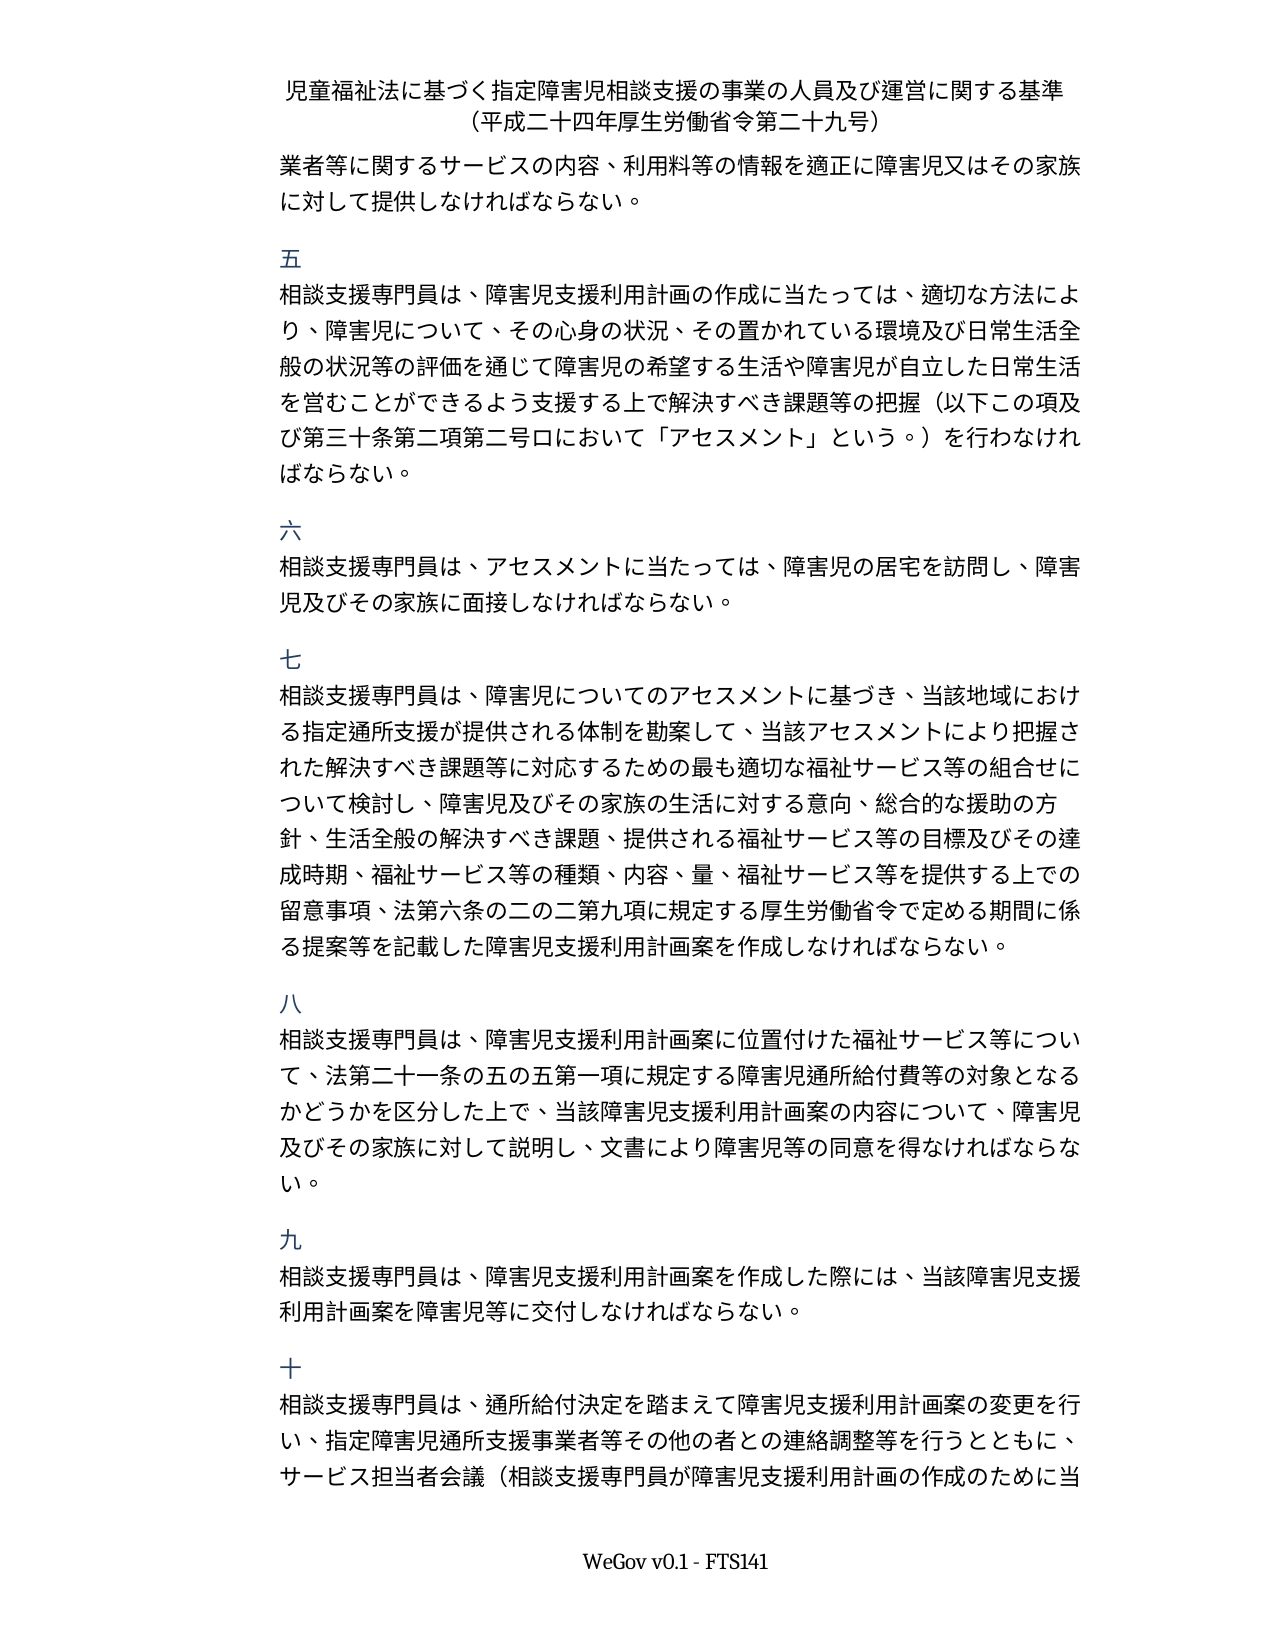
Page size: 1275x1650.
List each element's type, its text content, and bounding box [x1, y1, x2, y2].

subtitle 七 [279, 644, 1087, 675]
subtitle 九 [279, 1224, 1087, 1256]
text 相談支援専門員は、障害児支援利用計画の作成の開始に当たっては、障害児等によるサービスの選択に資するよう、当該地域における指定障害児通所支援事業者等に関するサービスの内容、利用料等の情報を適正に障害児又はその家族に対して提供しなければならない。 [279, 150, 1087, 217]
text 相談支援専門員は、障害児支援利用計画の作成に当たっては、適切な方法により、障害児について、その心身の状況、その置かれている環境及び日常生活全般の状況等の評価を通じて障害児の希望する生活や障害児が自立した日常生活を営むことができるよう支援する上で解決すべき課題等の把握（以下この項及び第三十条第二項第二号ロにおいて「アセスメント」という。）を行わなければならない。 [279, 279, 1087, 489]
subtitle 八 [279, 988, 1087, 1019]
text 相談支援専門員は、アセスメントに当たっては、障害児の居宅を訪問し、障害児及びその家族に面接しなければならない。 [279, 551, 1087, 618]
text 相談支援専門員は、障害児支援利用計画案に位置付けた福祉サービス等について、法第二十一条の五の五第一項に規定する障害児通所給付費等の対象となるかどうかを区分した上で、当該障害児支援利用計画案の内容について、障害児及びその家族に対して説明し、文書により障害児等の同意を得なければならない。 [279, 1024, 1087, 1199]
subtitle 六 [279, 515, 1087, 546]
text 相談支援専門員は、障害児支援利用計画案を作成した際には、当該障害児支援利用計画案を障害児等に交付しなければならない。 [279, 1260, 1087, 1328]
text 相談支援専門員は、障害児についてのアセスメントに基づき、当該地域における指定通所支援が提供される体制を勘案して、当該アセスメントにより把握された解決すべき課題等に対応するための最も適切な福祉サービス等の組合せについて検討し、障害児及びその家族の生活に対する意向、総合的な援助の方針、生活全般の解決すべき課題、提供される福祉サービス等の目標及びその達成時期、福祉サービス等の種類、内容、量、福祉サービス等を提供する上での留意事項、法第六条の二の二第九項に規定する厚生労働省令で定める期間に係る提案等を記載した障害児支援利用計画案を作成しなければならない。 [279, 680, 1087, 962]
subtitle 五 [279, 243, 1087, 274]
subtitle 十 [279, 1353, 1087, 1384]
